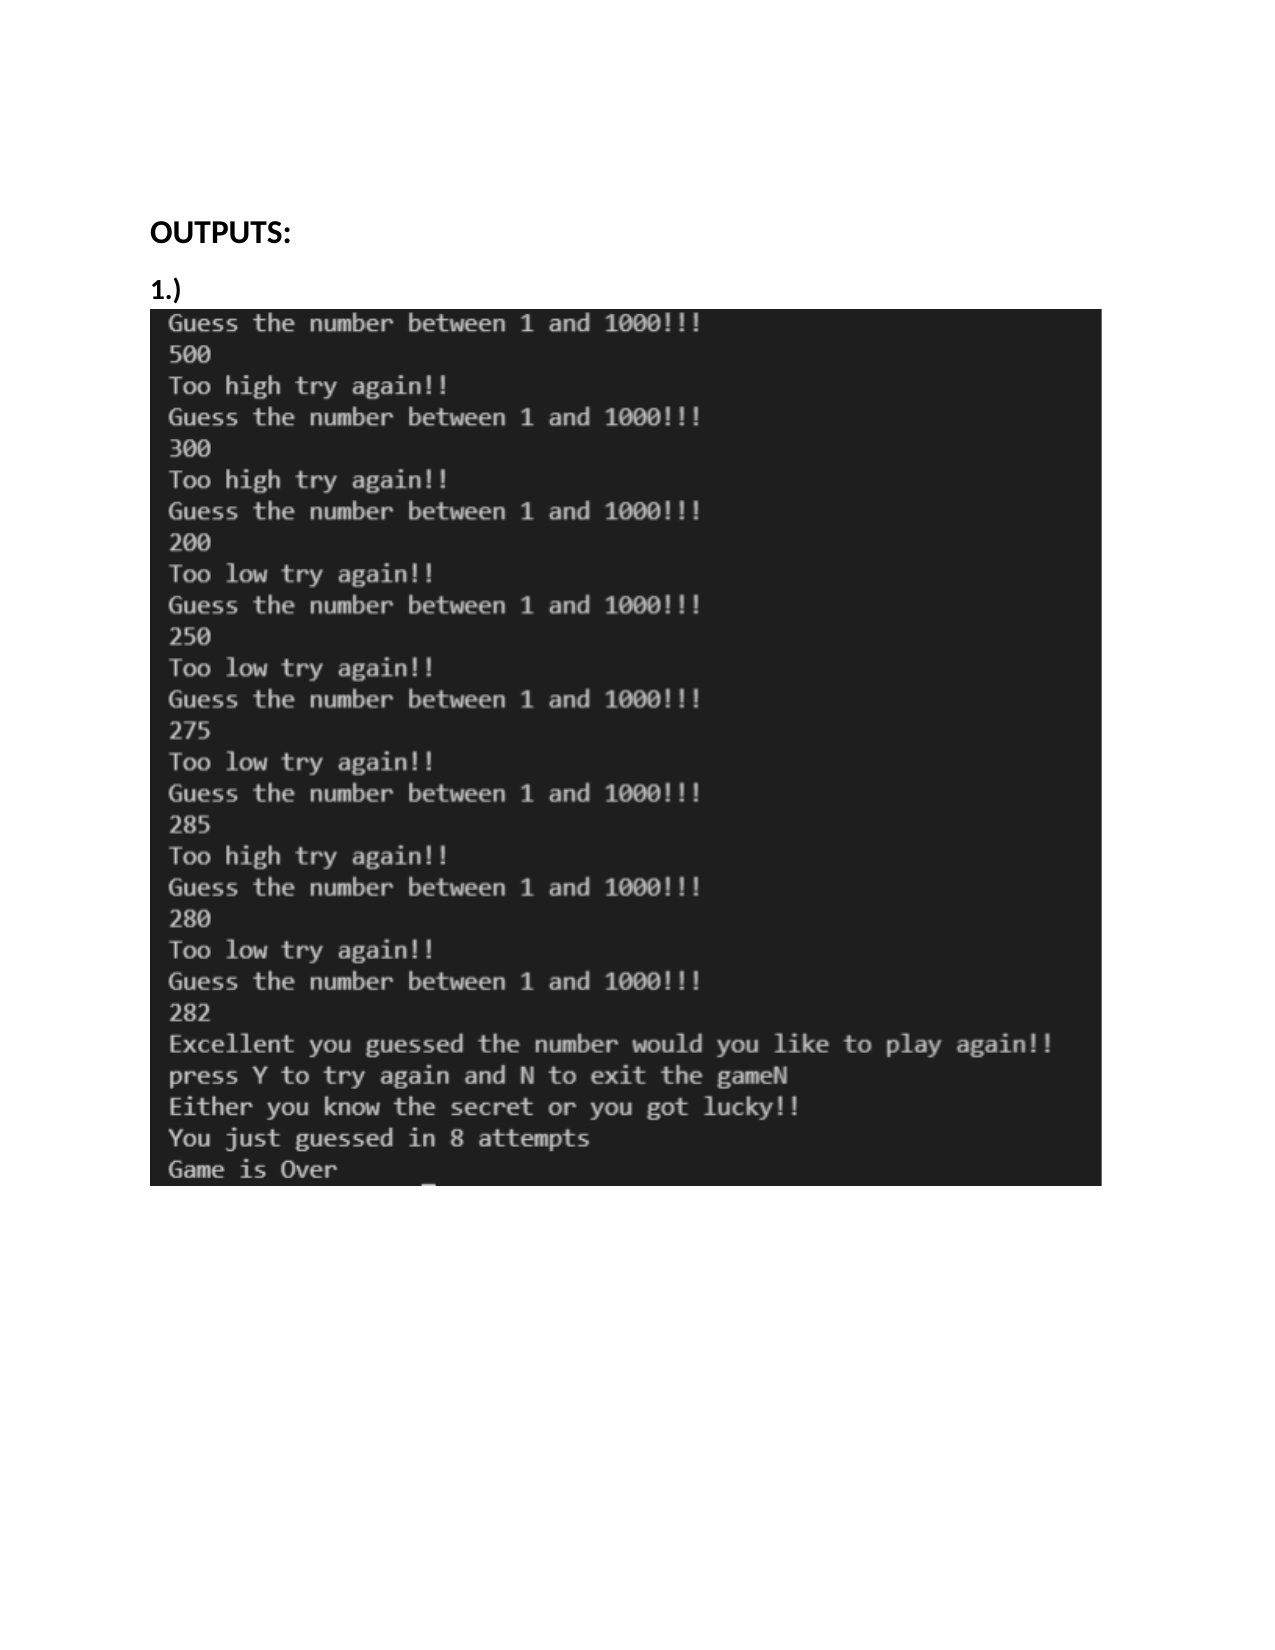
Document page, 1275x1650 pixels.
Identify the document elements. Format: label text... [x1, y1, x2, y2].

text OUTPUTS: [150, 211, 1125, 251]
picture [150, 309, 1102, 1186]
